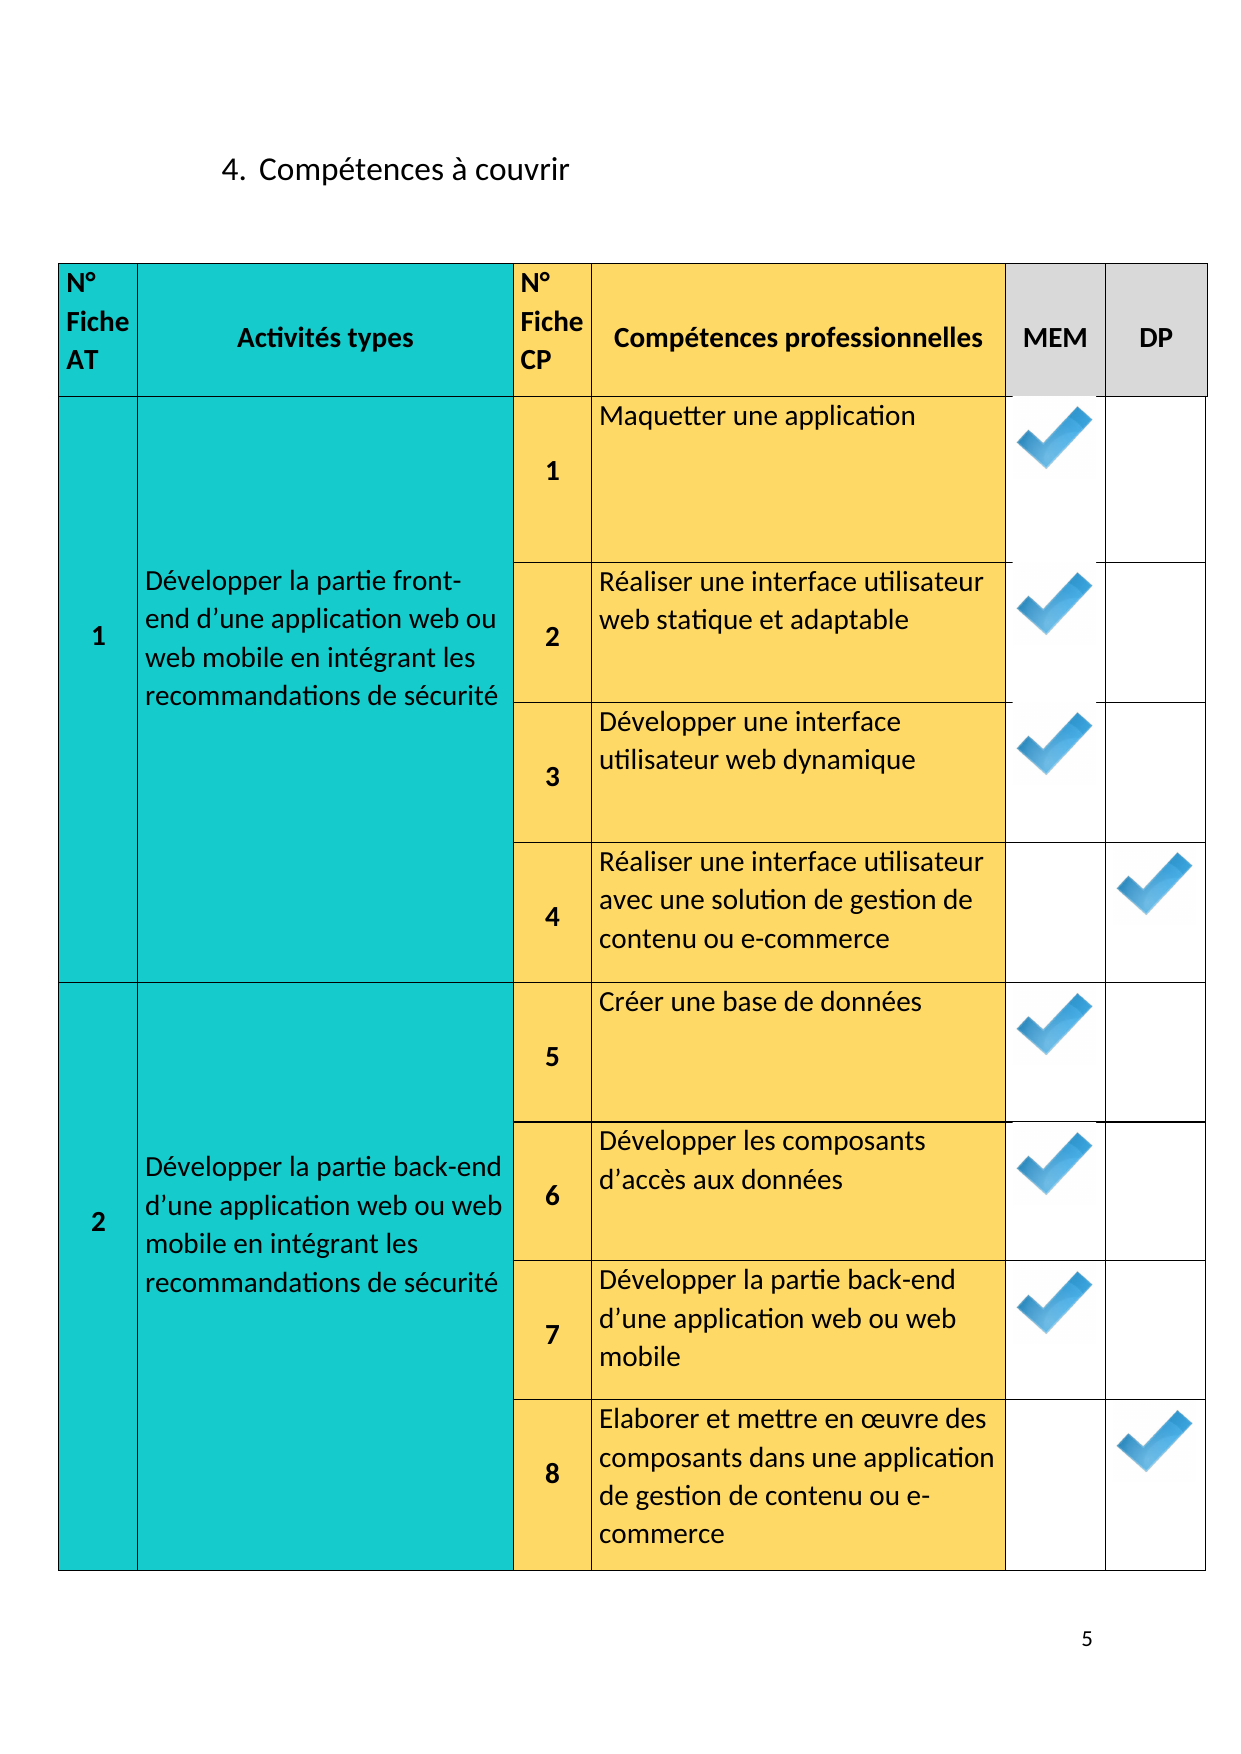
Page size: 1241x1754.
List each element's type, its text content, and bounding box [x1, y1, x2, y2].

table_cell 6 [514, 1123, 591, 1260]
table_cell [1006, 983, 1105, 1121]
table_cell 1 [514, 397, 591, 562]
table_header N° Fiche CP [514, 264, 591, 396]
table_cell [1106, 843, 1205, 982]
table_cell [1106, 703, 1205, 842]
picture [1112, 1400, 1197, 1482]
picture [1012, 1261, 1097, 1344]
table_cell [1006, 1400, 1105, 1570]
table_cell 1 [59, 397, 137, 982]
table_cell [1006, 563, 1105, 702]
table_cell [1006, 397, 1105, 562]
list Compétences à couvrir [221, 148, 1093, 188]
table_header Compétences professionnelles [592, 264, 1005, 396]
table_header Activités types [138, 264, 513, 396]
table_cell Développer les composants d’accès aux données [592, 1123, 1005, 1260]
table_cell Réaliser une interface utilisateur web statique et adaptable [592, 563, 1005, 702]
picture [1112, 843, 1197, 925]
table_cell Développer la partie front-end d’une application web ou web mobile en intégrant les recommandations de sécurité [138, 397, 513, 982]
picture [1012, 396, 1097, 479]
table_cell Créer une base de données [592, 983, 1005, 1121]
table_cell [1006, 843, 1105, 982]
picture [1012, 1122, 1097, 1205]
picture [1012, 562, 1097, 645]
table_header MEM [1006, 264, 1105, 396]
table_cell Développer la partie back-end d’une application web ou web mobile en intégrant les recommandations de sécurité [138, 983, 513, 1570]
table_cell Elaborer et mettre en œuvre des composants dans une application de gestion de contenu ou e-commerce [592, 1400, 1005, 1570]
table_cell [1106, 563, 1205, 702]
table_cell 2 [514, 563, 591, 702]
table_cell 5 [514, 983, 591, 1121]
table_cell [1106, 1261, 1205, 1399]
table_header N° Fiche AT [59, 264, 137, 396]
table_cell [1106, 1400, 1205, 1570]
table_header DP [1106, 264, 1207, 396]
picture [1012, 702, 1097, 785]
picture [1012, 983, 1097, 1065]
table_cell [1106, 397, 1205, 562]
table_cell 4 [514, 843, 591, 982]
table_cell Développer la partie back-end d’une application web ou web mobile [592, 1261, 1005, 1399]
table_cell Maquetter une application [592, 397, 1005, 562]
table_cell Réaliser une interface utilisateur avec une solution de gestion de contenu ou e-commerce [592, 843, 1005, 982]
table_cell 3 [514, 703, 591, 842]
table_cell [1006, 1261, 1105, 1399]
table_cell [1006, 1123, 1105, 1260]
table_cell [1106, 983, 1205, 1121]
table_cell [1106, 1123, 1205, 1260]
table_cell 7 [514, 1261, 591, 1399]
table_cell 2 [59, 983, 137, 1570]
table_cell [1006, 703, 1105, 842]
table_cell Développer une interface utilisateur web dynamique [592, 703, 1005, 842]
table_cell 8 [514, 1400, 591, 1570]
